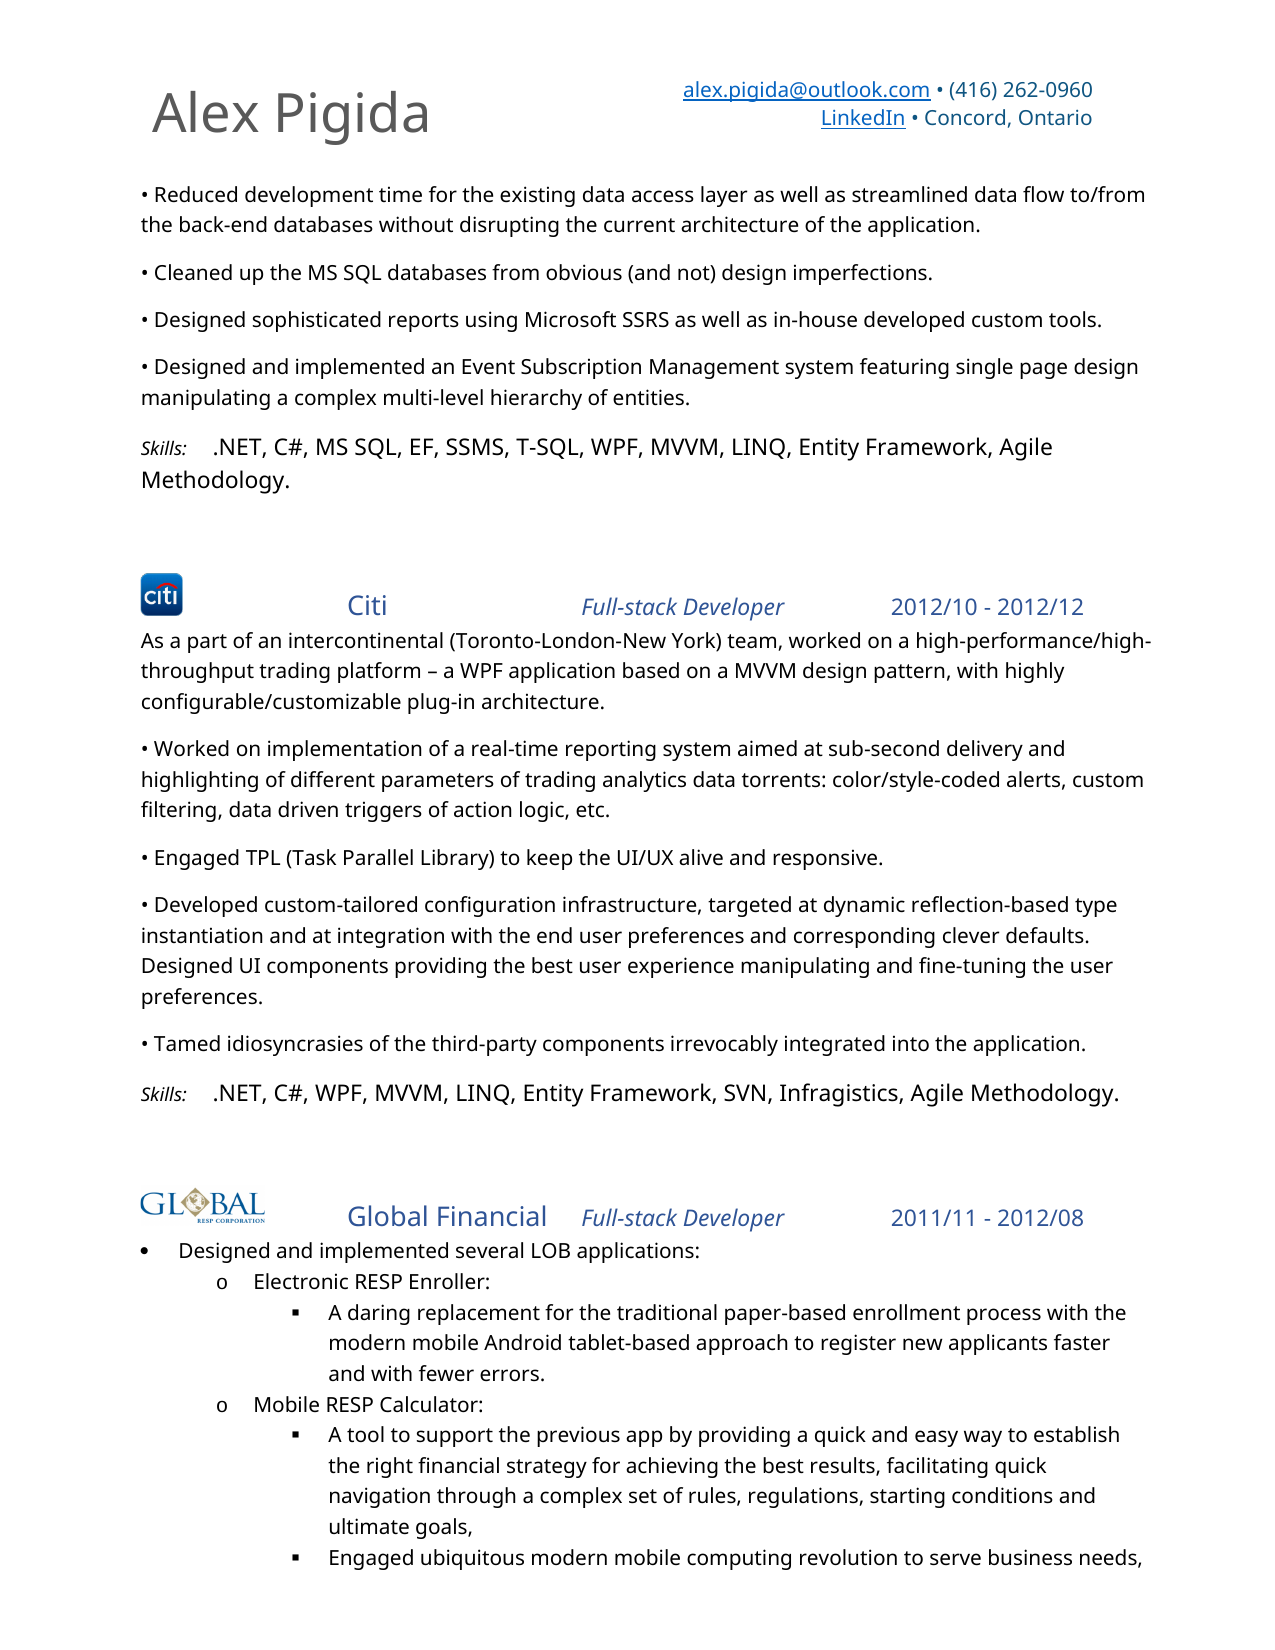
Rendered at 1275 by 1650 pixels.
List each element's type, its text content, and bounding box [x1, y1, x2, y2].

text Citi Full-stack Developer 2012/10 - 2012/12 [141, 573, 1153, 623]
text • Cleaned up the MS SQL databases from obvious (and not) design imperfections. [141, 258, 1153, 286]
text • Engaged TPL (Task Parallel Library) to keep the UI/UX alive and responsive. [141, 843, 1153, 871]
text • Designed sophisticated reports using Microsoft SSRS as well as in-house developed custom tools. [141, 305, 1153, 334]
list Electronic RESP Enroller: [216, 1267, 1153, 1296]
list Designed and implemented several LOB applications: [141, 1236, 1153, 1265]
text Global Financial Full-stack Developer 2011/11 - 2012/08 [141, 1186, 1153, 1234]
list A daring replacement for the traditional paper-based enrollment process with the modern mobile Android tablet-based approach to register new applicants faster and with fewer errors. [291, 1298, 1153, 1387]
text • Tamed idiosyncrasies of the third-party components irrevocably integrated into the application. [141, 1029, 1153, 1058]
text • Designed and implemented an Event Subscription Management system featuring single page design manipulating a complex multi-level hierarchy of entities. [141, 352, 1153, 412]
list A tool to support the previous app by providing a quick and easy way to establish the right financial strategy for achieving the best results, facilitating quick navigation through a complex set of rules, regulations, starting conditions and ultimate goals, [291, 1420, 1153, 1541]
list Engaged ubiquitous modern mobile computing revolution to serve business needs, [291, 1543, 1153, 1571]
text • Worked on implementation of a real-time reporting system aimed at sub-second delivery and highlighting of different parameters of trading analytics data torrents: color/style-coded alerts, custom filtering, data driven triggers of action logic, etc. [141, 734, 1153, 824]
picture [140, 1185, 265, 1226]
text As a part of an intercontinental (Toronto-London-New York) team, worked on a high-performance/high-throughput trading platform – a WPF application based on a MVVM design pattern, with highly configurable/customizable plug-in architecture. [141, 626, 1153, 715]
picture [140, 573, 183, 616]
text Skills: .NET, C#, WPF, MVVM, LINQ, Entity Framework, SVN, Infragistics, Agile Methodology. [141, 1077, 1153, 1108]
text • Reduced development time for the existing data access layer as well as streamlined data flow to/from the back-end databases without disrupting the current architecture of the application. [141, 180, 1153, 239]
text Skills: .NET, C#, MS SQL, EF, SSMS, T-SQL, WPF, MVVM, LINQ, Entity Framework, Agile Methodology. [141, 430, 1153, 495]
list Mobile RESP Calculator: [216, 1390, 1153, 1418]
text • Developed custom-tailored configuration infrastructure, targeted at dynamic reflection-based type instantiation and at integration with the end user preferences and corresponding clever defaults. Designed UI components providing the best user experience manipulating and fine-tuning the user preferences. [141, 890, 1153, 1010]
